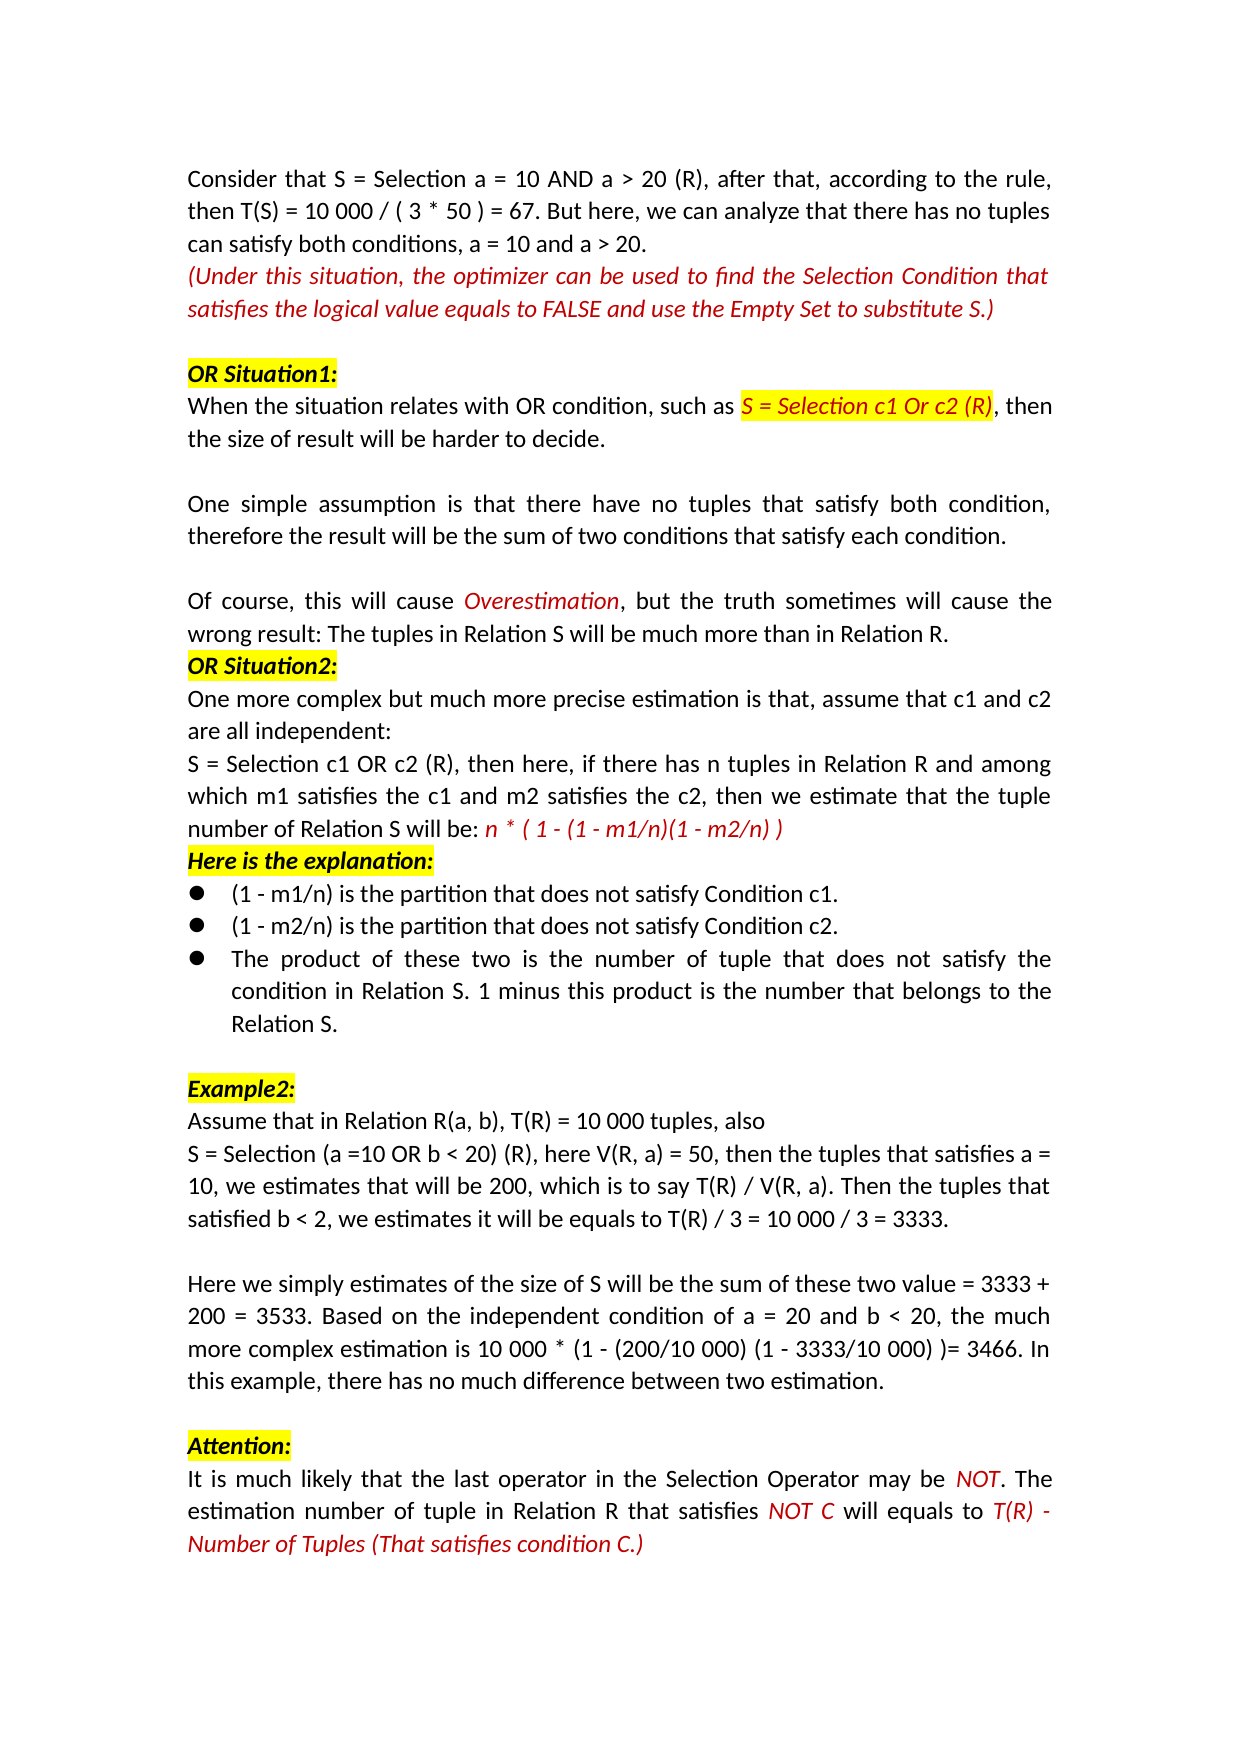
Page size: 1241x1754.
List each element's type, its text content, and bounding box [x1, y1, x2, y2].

text Here we simply estimates of the size of S will be the sum of these two value = 3333 + 200 = 3533. Based on the independent condition of a = 20 and b < 20, the much more complex estimation is 10 000 * (1 - (200/10 000) (1 - 3333/10 000) )= 3466. In this example, there has no much difference between two estimation. [187, 1267, 1053, 1397]
text Here is the explanation: [187, 844, 1053, 877]
text It is much likely that the last operator in the Selection Operator may be NOT. The estimation number of tuple in Relation R that satisfies NOT C will equals to T(R) - Number of Tuples (That satisfies condition C.) [187, 1462, 1053, 1559]
text Attention: [187, 1429, 1053, 1462]
text OR Situation1: [187, 357, 1053, 389]
text Assume that in Relation R(a, b), T(R) = 10 000 tuples, also [187, 1104, 1053, 1137]
list The product of these two is the number of tuple that does not satisfy the condition in Relation S. 1 minus this product is the number that belongs to the Relation S. [187, 942, 1053, 1039]
list (1 - m1/n) is the partition that does not satisfy Condition c1. [187, 877, 1053, 909]
text S = Selection c1 OR c2 (R), then here, if there has n tuples in Relation R and among which m1 satisfies the c1 and m2 satisfies the c2, then we estimate that the tuple number of Relation S will be: n * ( 1 - (1 - m1/n)(1 - m2/n) ) [187, 747, 1053, 844]
text Example2: [187, 1072, 1053, 1104]
text OR Situation2: [187, 649, 1053, 682]
text One simple assumption is that there have no tuples that satisfy both condition, therefore the result will be the sum of two conditions that satisfy each condition. [187, 487, 1053, 552]
text One more complex but much more precise estimation is that, assume that c1 and c2 are all independent: [187, 682, 1053, 747]
text Of course, this will cause Overestimation, but the truth sometimes will cause the wrong result: The tuples in Relation S will be much more than in Relation R. [187, 584, 1053, 649]
text S = Selection (a =10 OR b < 20) (R), here V(R, a) = 50, then the tuples that satisfies a = 10, we estimates that will be 200, which is to say T(R) / V(R, a). Then the tuples that satisfied b < 2, we estimates it will be equals to T(R) / 3 = 10 000 / 3 = 3333. [187, 1137, 1053, 1234]
list (1 - m2/n) is the partition that does not satisfy Condition c2. [187, 909, 1053, 942]
text When the situation relates with OR condition, such as S = Selection c1 Or c2 (R), then the size of result will be harder to decide. [187, 389, 1053, 454]
